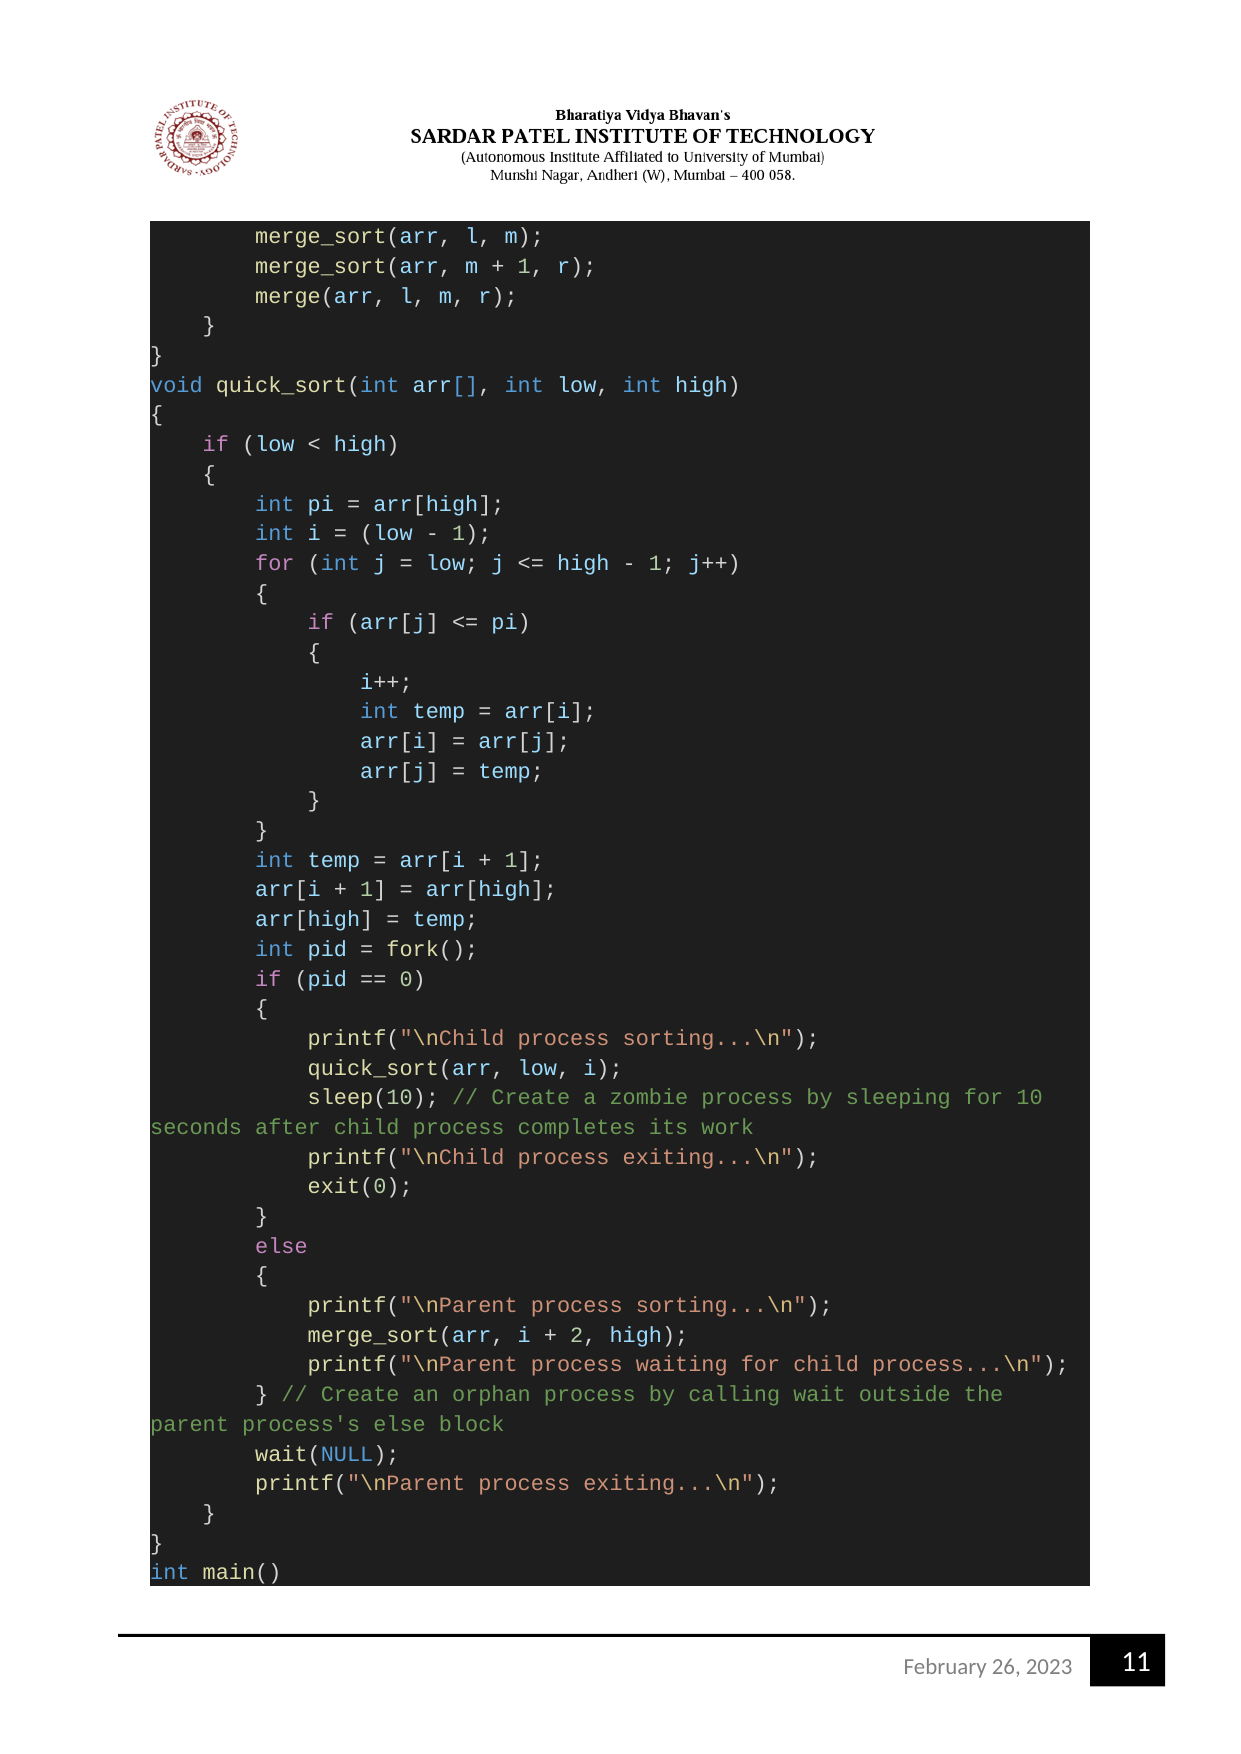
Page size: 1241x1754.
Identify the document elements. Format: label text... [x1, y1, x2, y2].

text arr[high] = temp; [150, 903, 1090, 933]
text printf("\nChild process exiting...\n"); [150, 1141, 1090, 1171]
text merge_sort(arr, i + 2, high); [150, 1319, 1090, 1349]
text { [150, 1260, 1090, 1289]
text merge(arr, l, m, r); [150, 280, 1090, 310]
text void quick_sort(int arr[], int low, int high) [150, 369, 1090, 399]
text i++; [150, 666, 1090, 696]
text } [150, 785, 1090, 814]
text merge_sort(arr, l, m); [150, 221, 1090, 250]
text else [150, 1230, 1090, 1260]
picture [150, 73, 1091, 193]
text } [150, 1497, 1090, 1527]
text arr[j] = temp; [150, 755, 1090, 785]
text { [150, 636, 1090, 666]
text wait(NULL); [150, 1438, 1090, 1467]
text arr[i] = arr[j]; [150, 725, 1090, 755]
text int temp = arr[i + 1]; [150, 844, 1090, 874]
text printf("\nChild process sorting...\n"); [150, 1022, 1090, 1052]
text { [150, 458, 1090, 488]
text } // Create an orphan process by calling wait outside the parent process's else block [150, 1378, 1090, 1438]
text printf("\nParent process exiting...\n"); [150, 1467, 1090, 1497]
text if (arr[j] <= pi) [150, 607, 1090, 636]
text printf("\nParent process waiting for child process...\n"); [150, 1349, 1090, 1378]
text printf("\nParent process sorting...\n"); [150, 1289, 1090, 1319]
text arr[i + 1] = arr[high]; [150, 874, 1090, 903]
text if (pid == 0) [150, 963, 1090, 992]
text int i = (low - 1); [150, 517, 1090, 547]
text sleep(10); // Create a zombie process by sleeping for 10 seconds after child process completes its work [150, 1082, 1090, 1141]
text } [150, 339, 1090, 369]
text } [150, 310, 1090, 339]
text merge_sort(arr, m + 1, r); [150, 250, 1090, 280]
text int temp = arr[i]; [150, 696, 1090, 725]
text quick_sort(arr, low, i); [150, 1052, 1090, 1082]
text if (low < high) [150, 428, 1090, 458]
text } [150, 1200, 1090, 1230]
text } [150, 814, 1090, 844]
text int pid = fork(); [150, 933, 1090, 963]
text exit(0); [150, 1171, 1090, 1200]
text } [150, 1527, 1090, 1557]
text { [150, 992, 1090, 1022]
text int pi = arr[high]; [150, 488, 1090, 517]
text { [150, 577, 1090, 607]
text { [150, 399, 1090, 428]
text int main() [150, 1557, 1090, 1586]
text for (int j = low; j <= high - 1; j++) [150, 547, 1090, 577]
